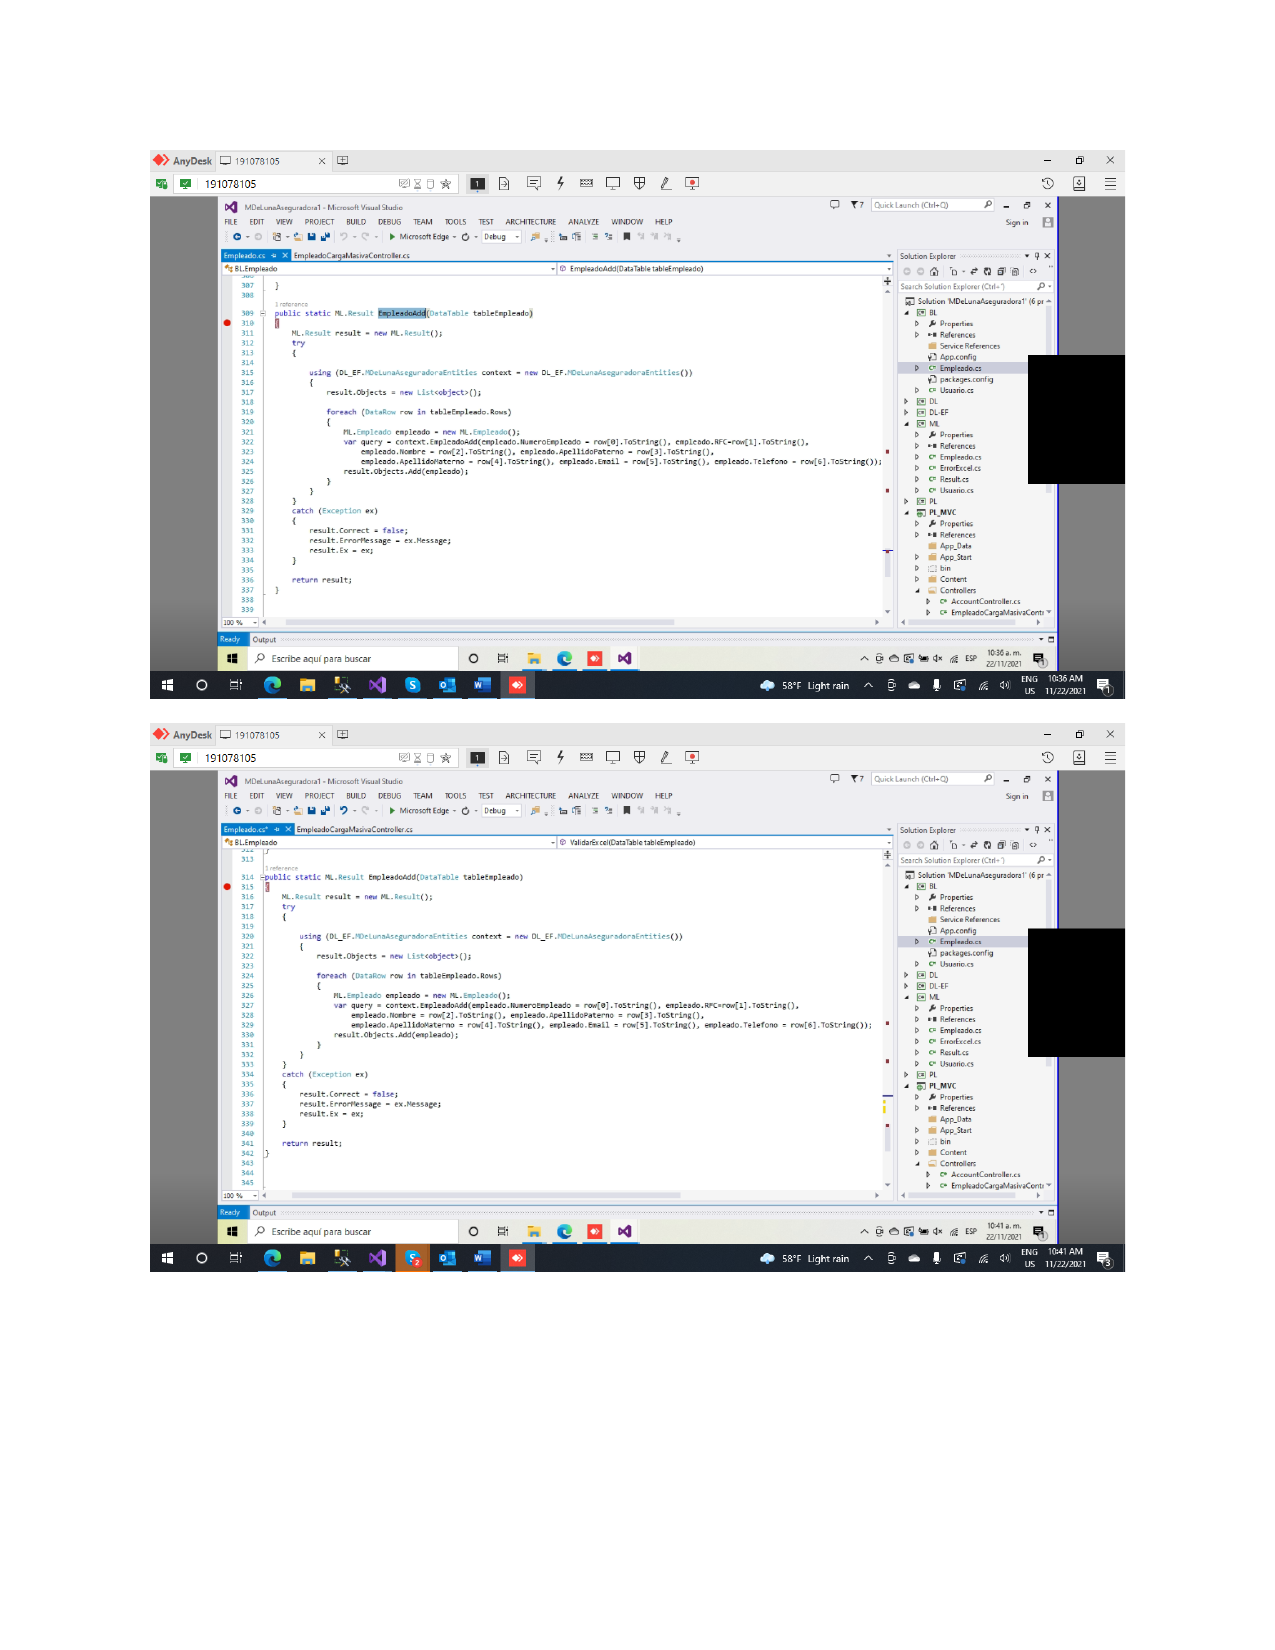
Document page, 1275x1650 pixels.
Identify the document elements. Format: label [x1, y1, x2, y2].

picture [150, 150, 1125, 699]
picture [150, 723, 1125, 1272]
